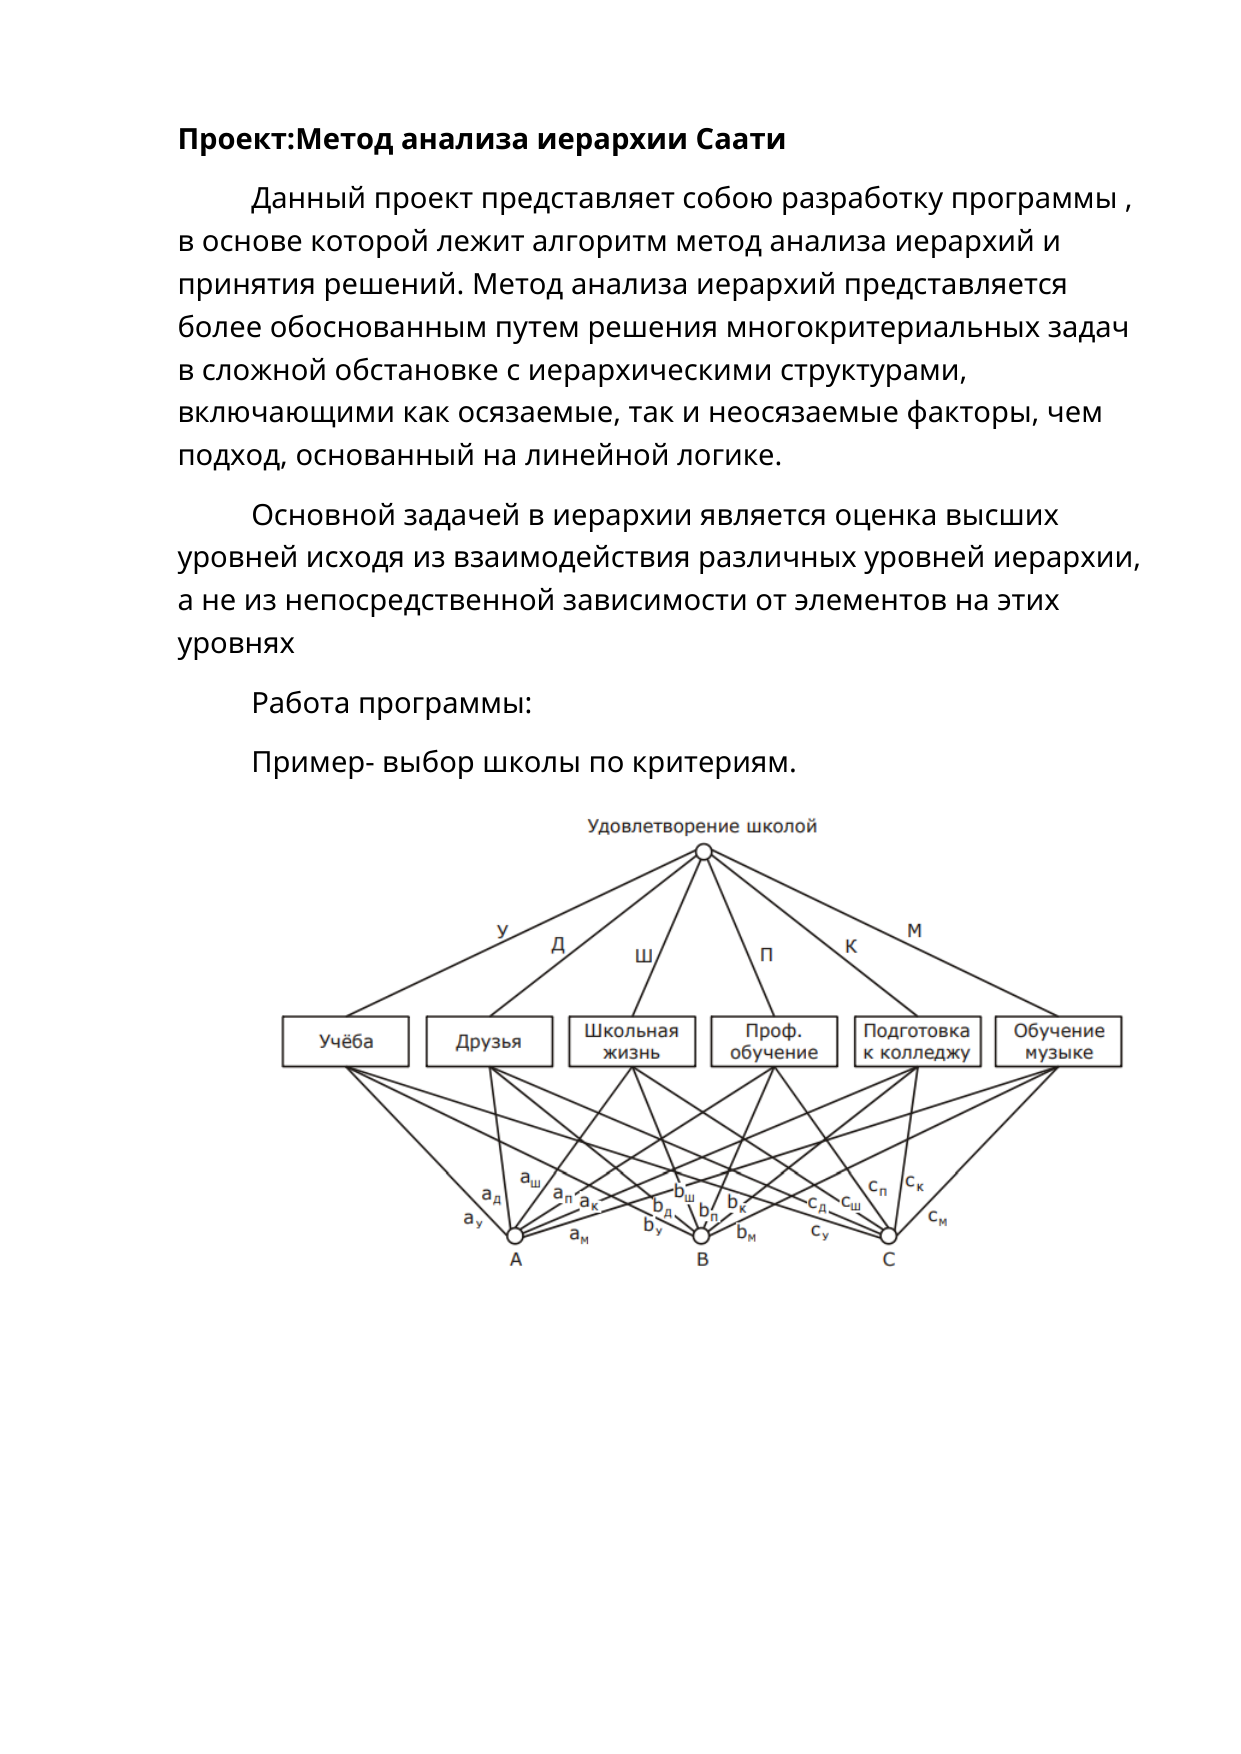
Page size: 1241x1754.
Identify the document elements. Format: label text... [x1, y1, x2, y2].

text Проект:Метод анализа иерархии Саати [177, 118, 1152, 158]
picture [251, 800, 1226, 1320]
text Данный проект представляет собою разработку программы , в основе которой лежит алгоритм метод анализа иерархий и принятия решений. Метод анализа иерархий представляется более обоснованным путем решения многокритериальных задач в сложной обстановке с иерархическими структурами, включающими как осязаемые, так и неосязаемые факторы, чем подход, основанный на линейной логике. [177, 178, 1152, 474]
text Работа программы: [177, 682, 1152, 722]
text Пример- выбор школы по критериям. [177, 741, 1152, 781]
text Основной задачей в иерархии является оценка высших уровней исходя из взаимодействия различных уровней иерархии, а не из непосредственной зависимости от элементов на этих уровнях [177, 494, 1152, 662]
